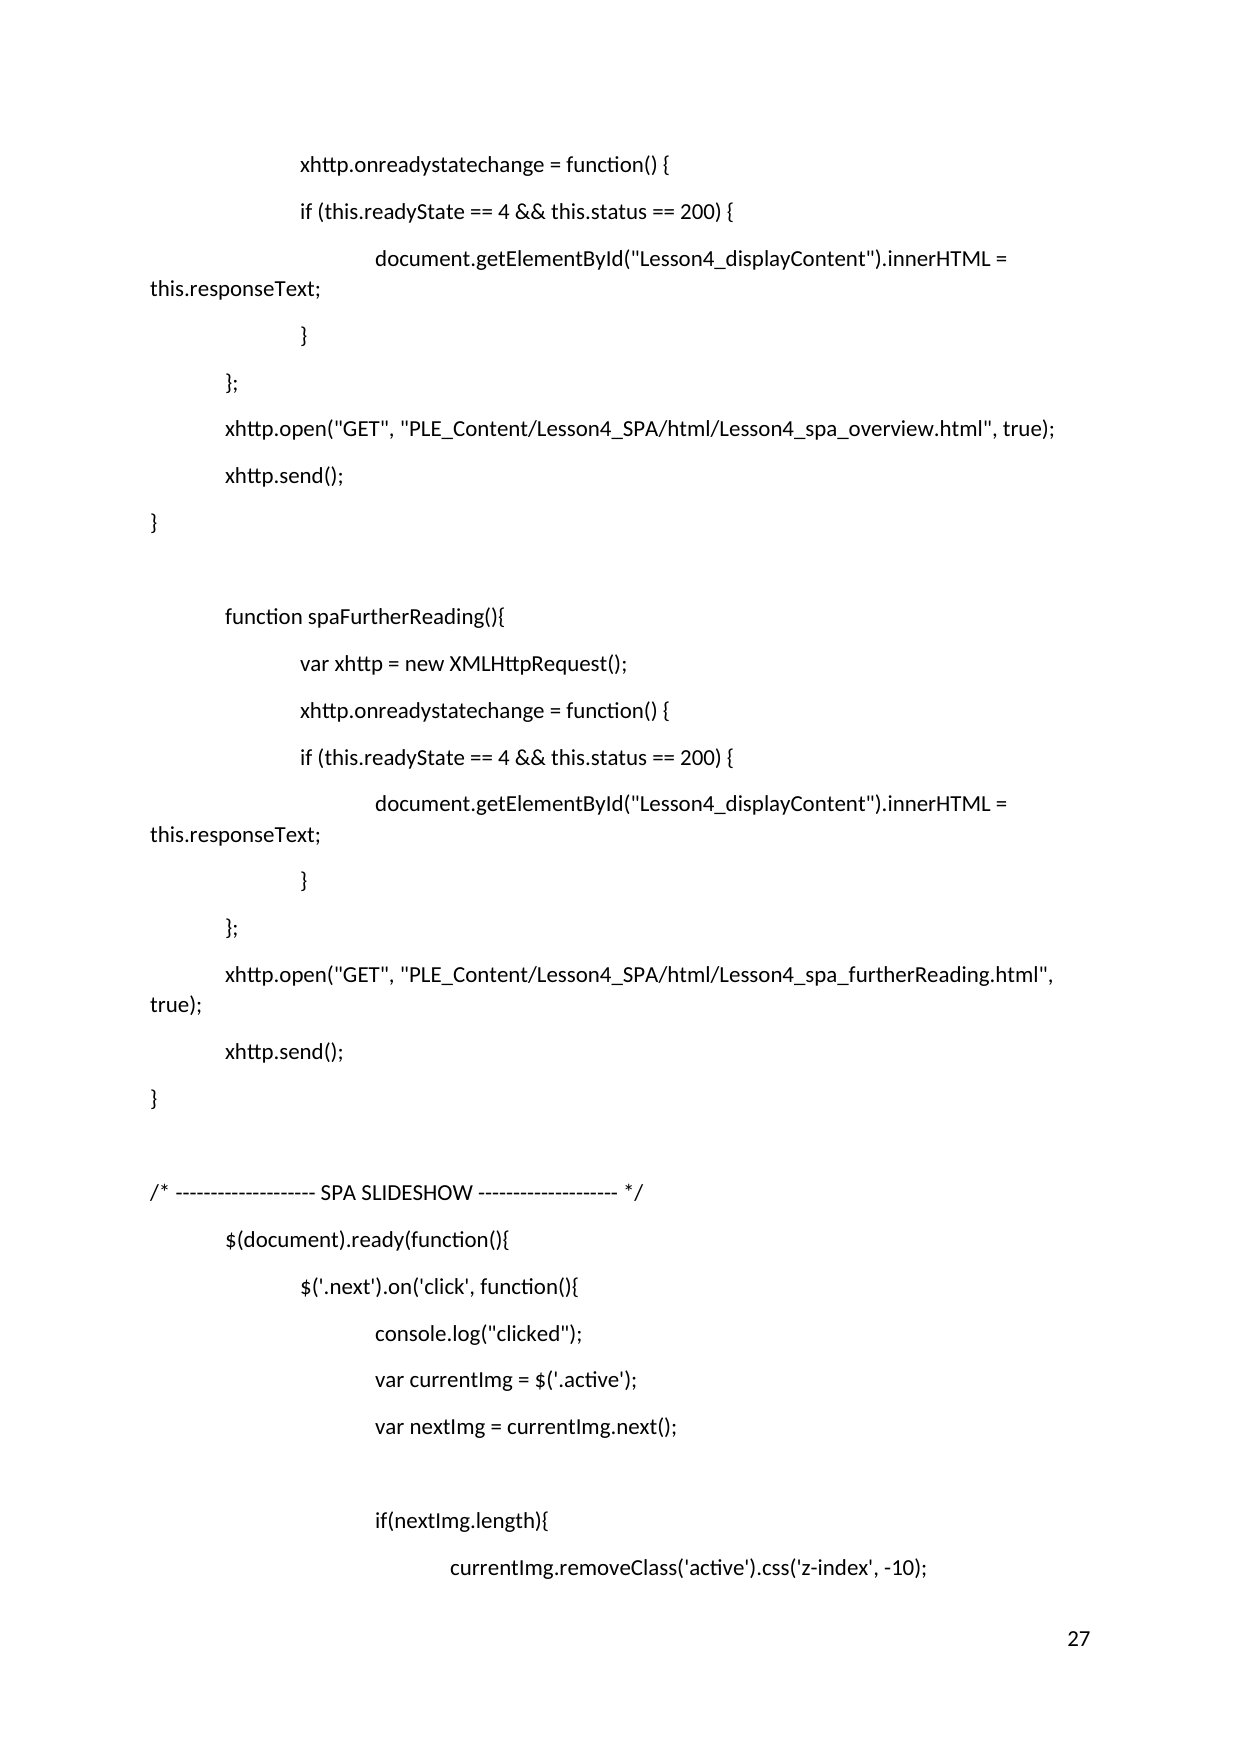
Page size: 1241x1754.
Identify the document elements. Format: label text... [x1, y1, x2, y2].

text xhttp.send(); [150, 461, 1090, 489]
text $(document).ready(function(){ [150, 1225, 1090, 1253]
text if(nextImg.length){ [150, 1506, 1090, 1534]
text } [150, 867, 1090, 895]
text function spaFurtherReading(){ [150, 602, 1090, 630]
text }; [150, 913, 1090, 942]
text xhttp.onreadystatechange = function() { [150, 150, 1090, 178]
text } [150, 508, 1090, 536]
text console.log("clicked"); [150, 1319, 1090, 1347]
text /* -------------------- SPA SLIDESHOW -------------------- */ [150, 1178, 1090, 1206]
text } [150, 1084, 1090, 1112]
text xhttp.open("GET", "PLE_Content/Lesson4_SPA/html/Lesson4_spa_furtherReading.html", true); [150, 960, 1090, 1019]
text currentImg.removeClass('active').css('z-index', -10); [150, 1553, 1090, 1581]
text xhttp.onreadystatechange = function() { [150, 696, 1090, 724]
text var xhttp = new XMLHttpRequest(); [150, 649, 1090, 677]
text }; [150, 368, 1090, 396]
text xhttp.send(); [150, 1037, 1090, 1066]
text $('.next').on('click', function(){ [150, 1272, 1090, 1300]
text document.getElementById("Lesson4_displayContent").innerHTML = this.responseText; [150, 789, 1090, 848]
text } [150, 321, 1090, 349]
text if (this.readyState == 4 && this.status == 200) { [150, 743, 1090, 771]
text var nextImg = currentImg.next(); [150, 1412, 1090, 1441]
text xhttp.open("GET", "PLE_Content/Lesson4_SPA/html/Lesson4_spa_overview.html", true); [150, 414, 1090, 443]
text if (this.readyState == 4 && this.status == 200) { [150, 197, 1090, 225]
text var currentImg = $('.active'); [150, 1366, 1090, 1394]
text document.getElementById("Lesson4_displayContent").innerHTML = this.responseText; [150, 244, 1090, 302]
